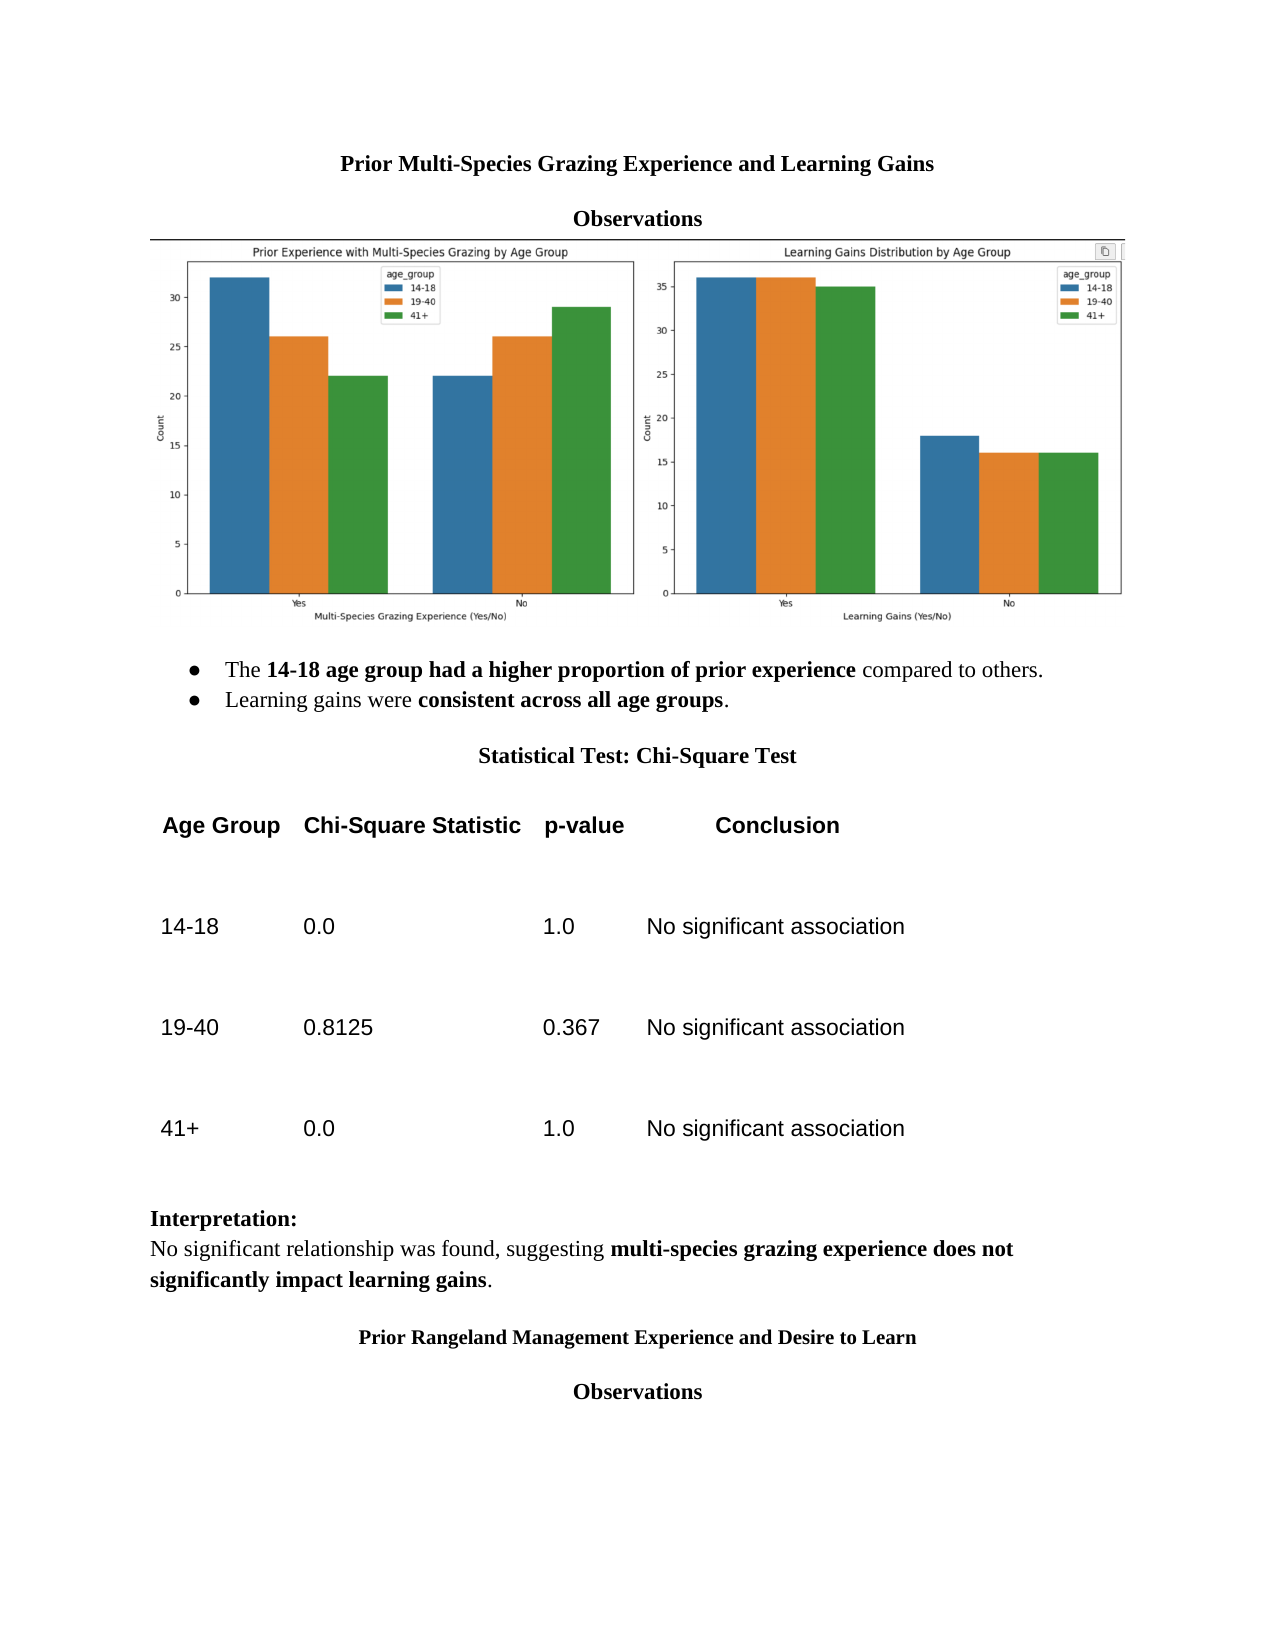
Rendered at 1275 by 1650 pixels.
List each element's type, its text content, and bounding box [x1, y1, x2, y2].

table_cell 41+ [150, 1079, 293, 1180]
table_cell 0.8125 [293, 978, 532, 1079]
table_cell No significant association [636, 1079, 919, 1180]
subtitle Prior Rangeland Management Experience and Desire to Learn [150, 1325, 1125, 1349]
subtitle Prior Multi-Species Grazing Experience and Learning Gains [150, 150, 1125, 176]
table_header p-value [532, 776, 636, 877]
table_cell 0.367 [532, 978, 636, 1079]
table_cell 0.0 [293, 877, 532, 978]
table_cell No significant association [636, 978, 919, 1079]
list The 14-18 age group had a higher proportion of prior experience compared to others. [187, 656, 1125, 682]
table_cell 1.0 [532, 877, 636, 978]
table_cell No significant association [636, 877, 919, 978]
table_header Conclusion [636, 776, 919, 877]
subtitle Observations [150, 205, 1125, 232]
picture [150, 239, 1125, 627]
subtitle Statistical Test: Chi-Square Test [150, 742, 1125, 768]
table_cell 1.0 [532, 1079, 636, 1180]
table_header Chi-Square Statistic [293, 776, 532, 877]
subtitle Observations [150, 1378, 1125, 1404]
list Learning gains were consistent across all age groups. [187, 686, 1125, 713]
table_cell 19-40 [150, 978, 293, 1079]
table_cell 14-18 [150, 877, 293, 978]
table_header Age Group [150, 776, 293, 877]
table_cell 0.0 [293, 1079, 532, 1180]
text Interpretation: No significant relationship was found, suggesting multi-species grazing experience does not significantly impact learning gains. [150, 1205, 1125, 1292]
